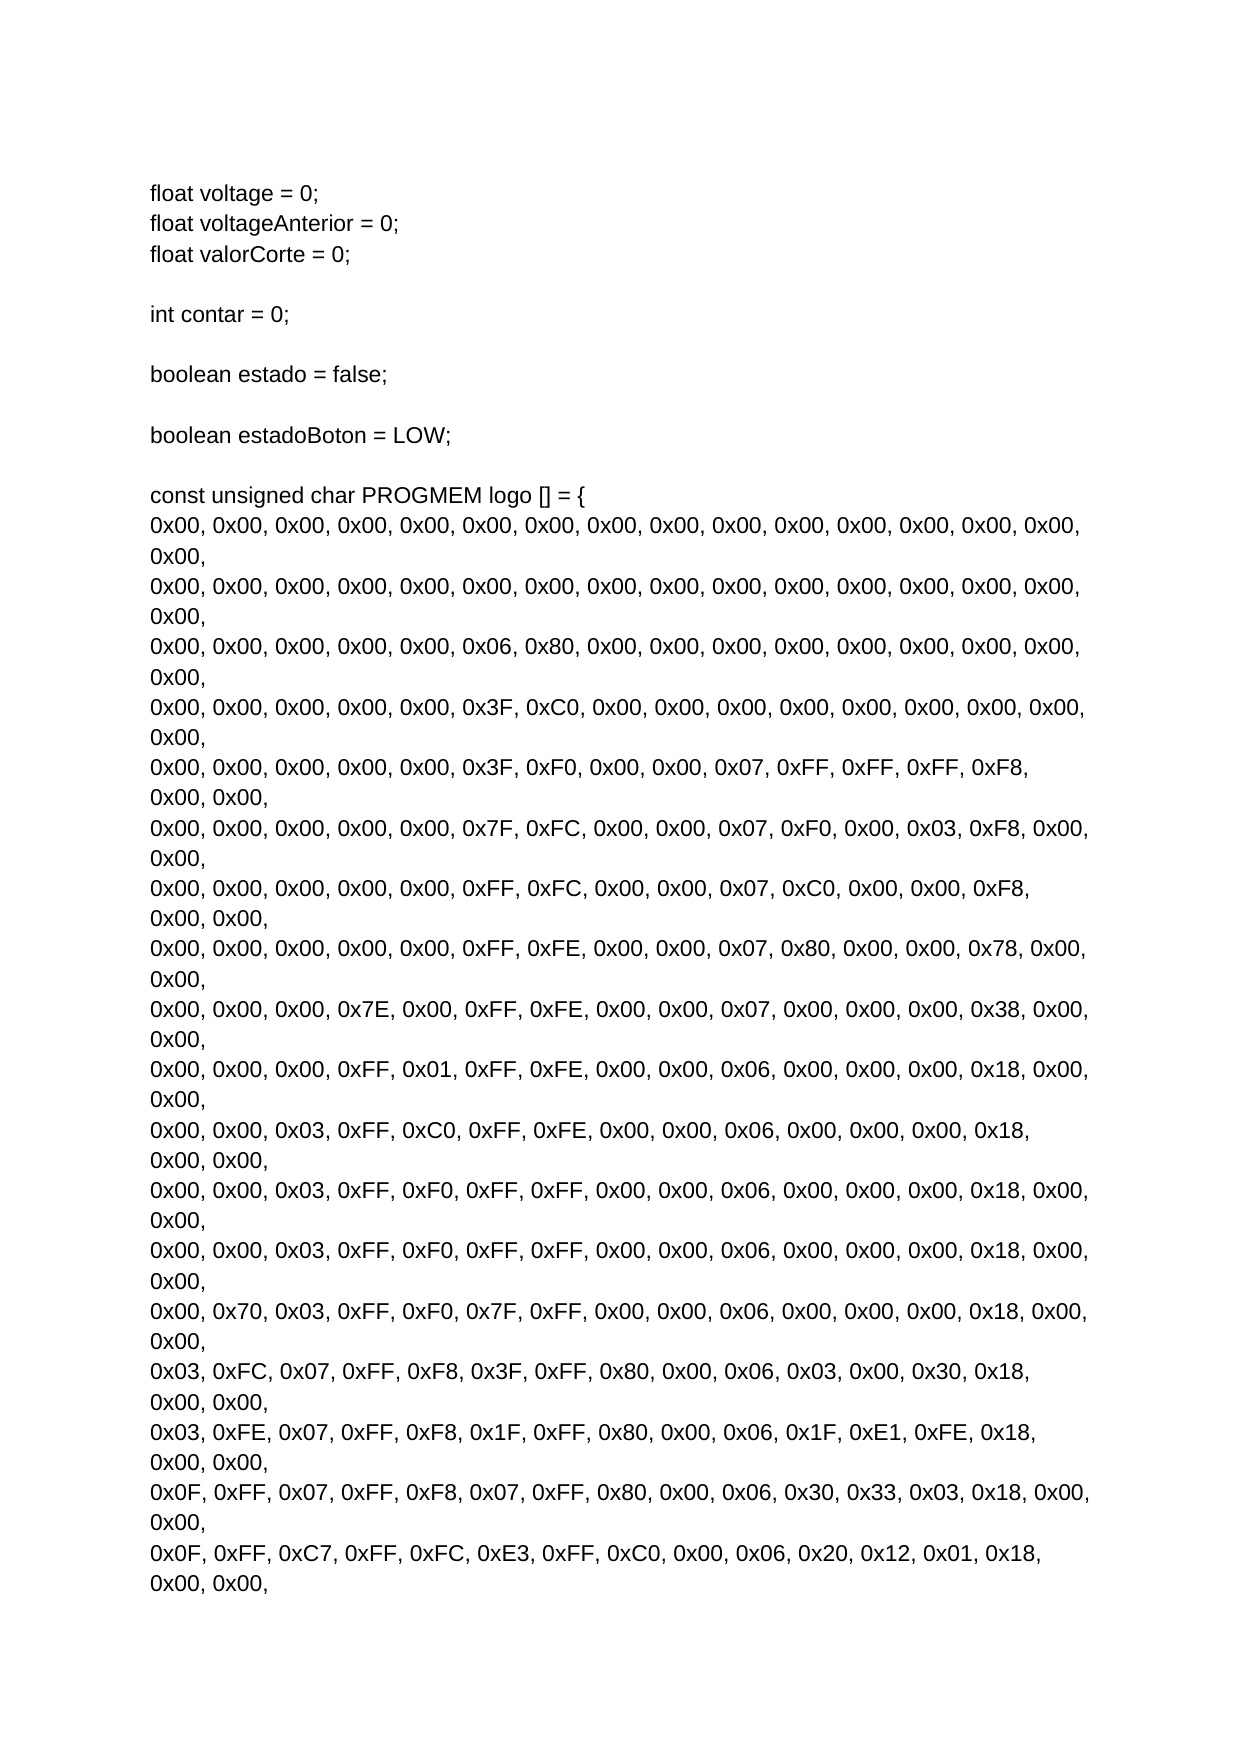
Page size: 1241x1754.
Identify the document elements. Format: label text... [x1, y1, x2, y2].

text int contar = 0; [150, 301, 1090, 327]
text boolean estadoBoton = LOW; [150, 422, 1090, 448]
text float valorCorte = 0; [150, 241, 1090, 267]
text 0x0F, 0xFF, 0x07, 0xFF, 0xF8, 0x07, 0xFF, 0x80, 0x00, 0x06, 0x30, 0x33, 0x03, 0x18, 0x00, 0x00, [150, 1479, 1090, 1536]
text 0x00, 0x00, 0x00, 0x00, 0x00, 0x7F, 0xFC, 0x00, 0x00, 0x07, 0xF0, 0x00, 0x03, 0xF8, 0x00, 0x00, [150, 814, 1090, 871]
text boolean estado = false; [150, 361, 1090, 388]
text 0x0F, 0xFF, 0xC7, 0xFF, 0xFC, 0xE3, 0xFF, 0xC0, 0x00, 0x06, 0x20, 0x12, 0x01, 0x18, 0x00, 0x00, [150, 1539, 1090, 1596]
text 0x03, 0xFE, 0x07, 0xFF, 0xF8, 0x1F, 0xFF, 0x80, 0x00, 0x06, 0x1F, 0xE1, 0xFE, 0x18, 0x00, 0x00, [150, 1419, 1090, 1475]
text 0x00, 0x70, 0x03, 0xFF, 0xF0, 0x7F, 0xFF, 0x00, 0x00, 0x06, 0x00, 0x00, 0x00, 0x18, 0x00, 0x00, [150, 1298, 1090, 1354]
text 0x00, 0x00, 0x03, 0xFF, 0xF0, 0xFF, 0xFF, 0x00, 0x00, 0x06, 0x00, 0x00, 0x00, 0x18, 0x00, 0x00, [150, 1177, 1090, 1234]
text 0x00, 0x00, 0x00, 0xFF, 0x01, 0xFF, 0xFE, 0x00, 0x00, 0x06, 0x00, 0x00, 0x00, 0x18, 0x00, 0x00, [150, 1056, 1090, 1113]
text 0x00, 0x00, 0x00, 0x00, 0x00, 0x06, 0x80, 0x00, 0x00, 0x00, 0x00, 0x00, 0x00, 0x00, 0x00, 0x00, [150, 633, 1090, 690]
text 0x00, 0x00, 0x00, 0x00, 0x00, 0x00, 0x00, 0x00, 0x00, 0x00, 0x00, 0x00, 0x00, 0x00, 0x00, 0x00, [150, 512, 1090, 569]
text float voltageAnterior = 0; [150, 210, 1090, 237]
text 0x00, 0x00, 0x00, 0x00, 0x00, 0xFF, 0xFE, 0x00, 0x00, 0x07, 0x80, 0x00, 0x00, 0x78, 0x00, 0x00, [150, 935, 1090, 992]
text 0x00, 0x00, 0x00, 0x00, 0x00, 0xFF, 0xFC, 0x00, 0x00, 0x07, 0xC0, 0x00, 0x00, 0xF8, 0x00, 0x00, [150, 875, 1090, 932]
text 0x03, 0xFC, 0x07, 0xFF, 0xF8, 0x3F, 0xFF, 0x80, 0x00, 0x06, 0x03, 0x00, 0x30, 0x18, 0x00, 0x00, [150, 1358, 1090, 1415]
text float voltage = 0; [150, 180, 1090, 207]
text 0x00, 0x00, 0x03, 0xFF, 0xC0, 0xFF, 0xFE, 0x00, 0x00, 0x06, 0x00, 0x00, 0x00, 0x18, 0x00, 0x00, [150, 1117, 1090, 1173]
text const unsigned char PROGMEM logo [] = { [150, 482, 1090, 509]
text 0x00, 0x00, 0x00, 0x00, 0x00, 0x00, 0x00, 0x00, 0x00, 0x00, 0x00, 0x00, 0x00, 0x00, 0x00, 0x00, [150, 573, 1090, 629]
text 0x00, 0x00, 0x03, 0xFF, 0xF0, 0xFF, 0xFF, 0x00, 0x00, 0x06, 0x00, 0x00, 0x00, 0x18, 0x00, 0x00, [150, 1237, 1090, 1294]
text 0x00, 0x00, 0x00, 0x00, 0x00, 0x3F, 0xC0, 0x00, 0x00, 0x00, 0x00, 0x00, 0x00, 0x00, 0x00, 0x00, [150, 694, 1090, 750]
text 0x00, 0x00, 0x00, 0x00, 0x00, 0x3F, 0xF0, 0x00, 0x00, 0x07, 0xFF, 0xFF, 0xFF, 0xF8, 0x00, 0x00, [150, 754, 1090, 811]
text 0x00, 0x00, 0x00, 0x7E, 0x00, 0xFF, 0xFE, 0x00, 0x00, 0x07, 0x00, 0x00, 0x00, 0x38, 0x00, 0x00, [150, 996, 1090, 1052]
